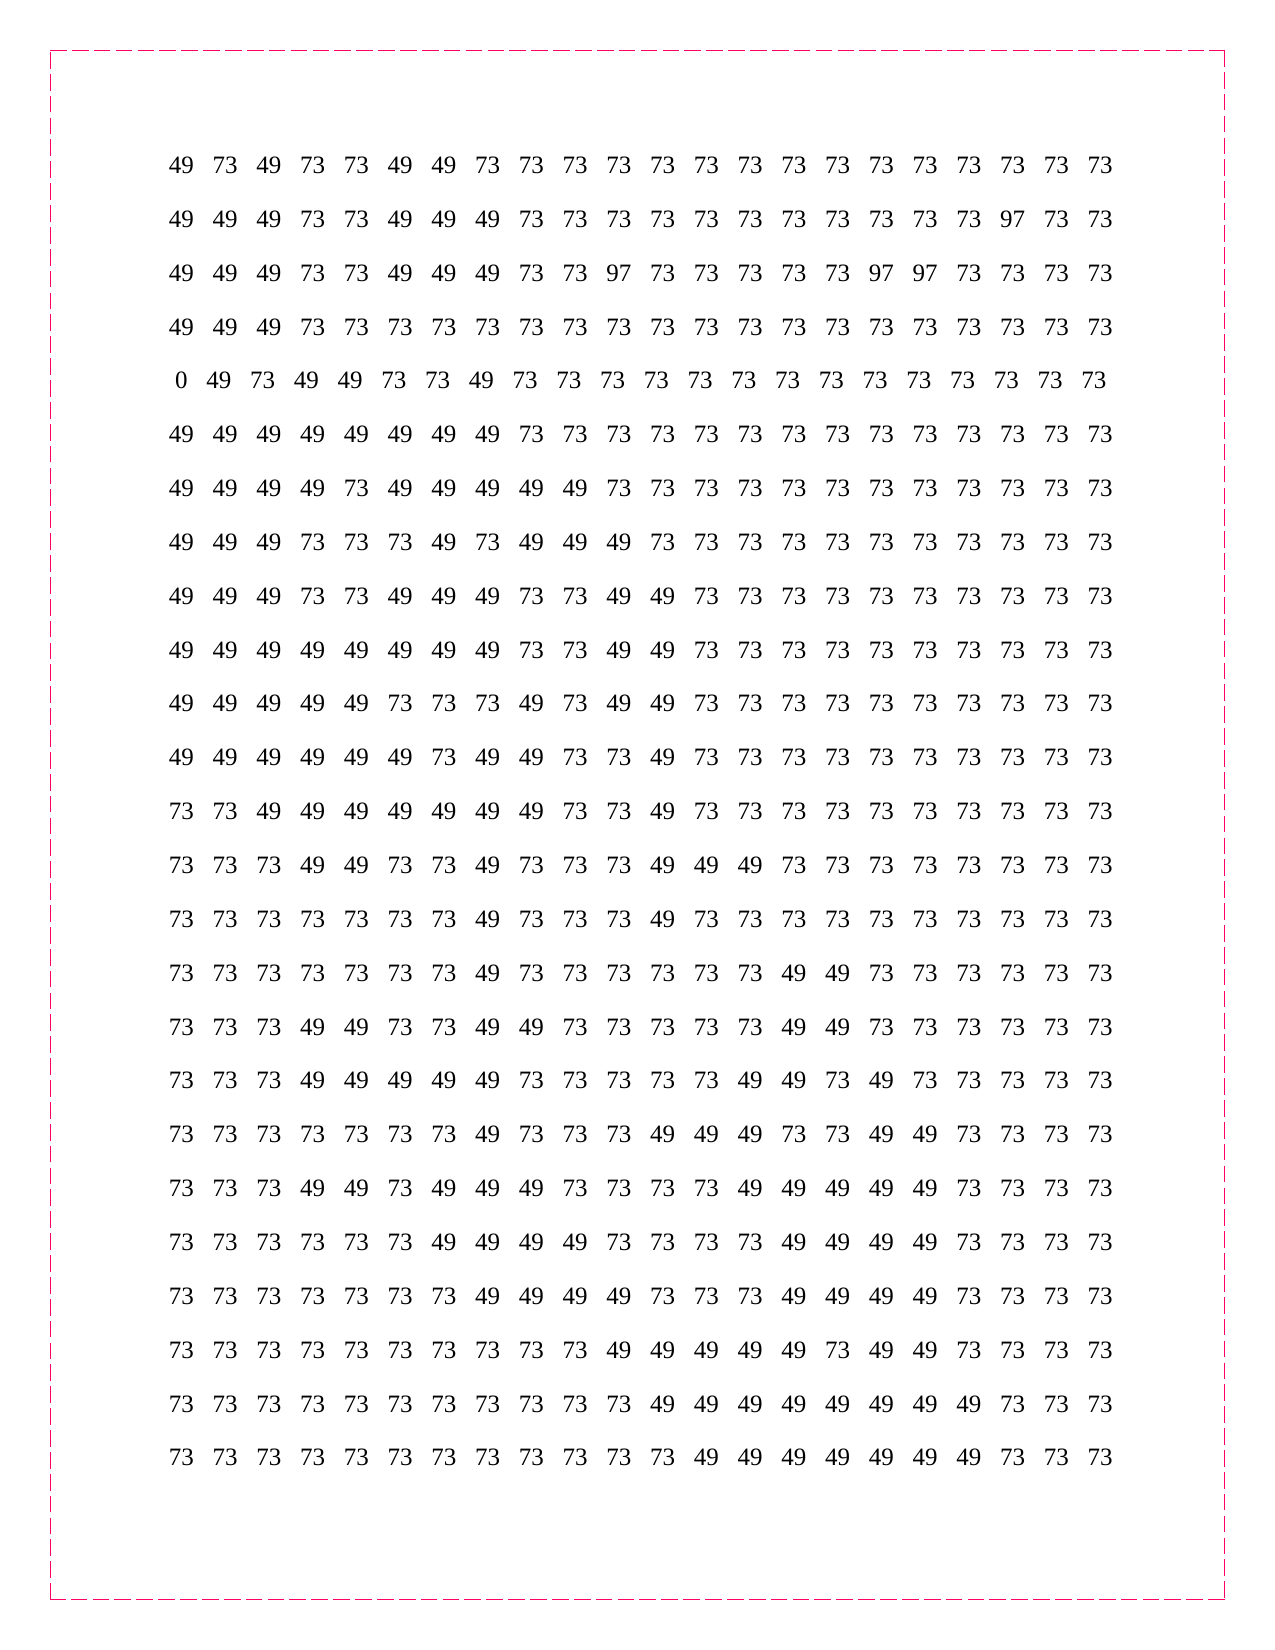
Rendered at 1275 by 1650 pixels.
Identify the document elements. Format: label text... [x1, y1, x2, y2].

text 73 73 73 73 73 73 73 73 73 73 73 73 49 49 49 49 49 49 49 73 73 73 [150, 1442, 1125, 1471]
text 0 49 73 49 49 73 73 49 73 73 73 73 73 73 73 73 73 73 73 73 73 73 [150, 365, 1125, 394]
text 49 49 49 73 73 49 49 49 73 73 97 73 73 73 73 73 97 97 73 73 73 73 [150, 258, 1125, 286]
text 49 49 49 49 49 49 73 49 49 73 73 49 73 73 73 73 73 73 73 73 73 73 [150, 742, 1125, 771]
text 73 73 73 73 73 73 73 73 73 73 73 49 49 49 49 49 49 49 49 73 73 73 [150, 1389, 1125, 1417]
text 49 73 49 73 73 49 49 73 73 73 73 73 73 73 73 73 73 73 73 73 73 73 [150, 150, 1125, 179]
text 49 49 49 49 49 49 49 49 73 73 73 73 73 73 73 73 73 73 73 73 73 73 [150, 419, 1125, 448]
text 49 49 49 73 73 73 49 73 49 49 49 73 73 73 73 73 73 73 73 73 73 73 [150, 527, 1125, 556]
text 49 49 49 49 49 49 49 49 73 73 49 49 73 73 73 73 73 73 73 73 73 73 [150, 635, 1125, 663]
text 73 73 73 73 73 73 73 49 73 73 73 49 73 73 73 73 73 73 73 73 73 73 [150, 904, 1125, 933]
text 73 73 73 49 49 73 73 49 49 73 73 73 73 73 49 49 73 73 73 73 73 73 [150, 1012, 1125, 1040]
text 73 73 73 73 73 73 73 73 73 73 49 49 49 49 49 73 49 49 73 73 73 73 [150, 1335, 1125, 1363]
text 49 49 49 73 73 73 73 73 73 73 73 73 73 73 73 73 73 73 73 73 73 73 [150, 312, 1125, 340]
text 73 73 73 49 49 73 73 49 73 73 73 49 49 49 73 73 73 73 73 73 73 73 [150, 850, 1125, 879]
text 73 73 73 73 73 73 73 49 73 73 73 73 73 73 49 49 73 73 73 73 73 73 [150, 958, 1125, 987]
text 49 49 49 49 73 49 49 49 49 49 73 73 73 73 73 73 73 73 73 73 73 73 [150, 473, 1125, 502]
text 73 73 73 73 73 73 49 49 49 49 73 73 73 73 49 49 49 49 73 73 73 73 [150, 1227, 1125, 1256]
text 73 73 73 73 73 73 73 49 49 49 49 73 73 73 49 49 49 49 73 73 73 73 [150, 1281, 1125, 1310]
text 73 73 49 49 49 49 49 49 49 73 73 49 73 73 73 73 73 73 73 73 73 73 [150, 796, 1125, 825]
text 73 73 73 73 73 73 73 49 73 73 73 49 49 49 73 73 49 49 73 73 73 73 [150, 1119, 1125, 1148]
text 49 49 49 73 73 49 49 49 73 73 73 73 73 73 73 73 73 73 73 97 73 73 [150, 204, 1125, 233]
text 73 73 73 49 49 73 49 49 49 73 73 73 73 49 49 49 49 49 73 73 73 73 [150, 1173, 1125, 1202]
text 49 49 49 49 49 73 73 73 49 73 49 49 73 73 73 73 73 73 73 73 73 73 [150, 688, 1125, 717]
text 73 73 73 49 49 49 49 49 73 73 73 73 73 49 49 73 49 73 73 73 73 73 [150, 1066, 1125, 1094]
text 49 49 49 73 73 49 49 49 73 73 49 49 73 73 73 73 73 73 73 73 73 73 [150, 581, 1125, 609]
